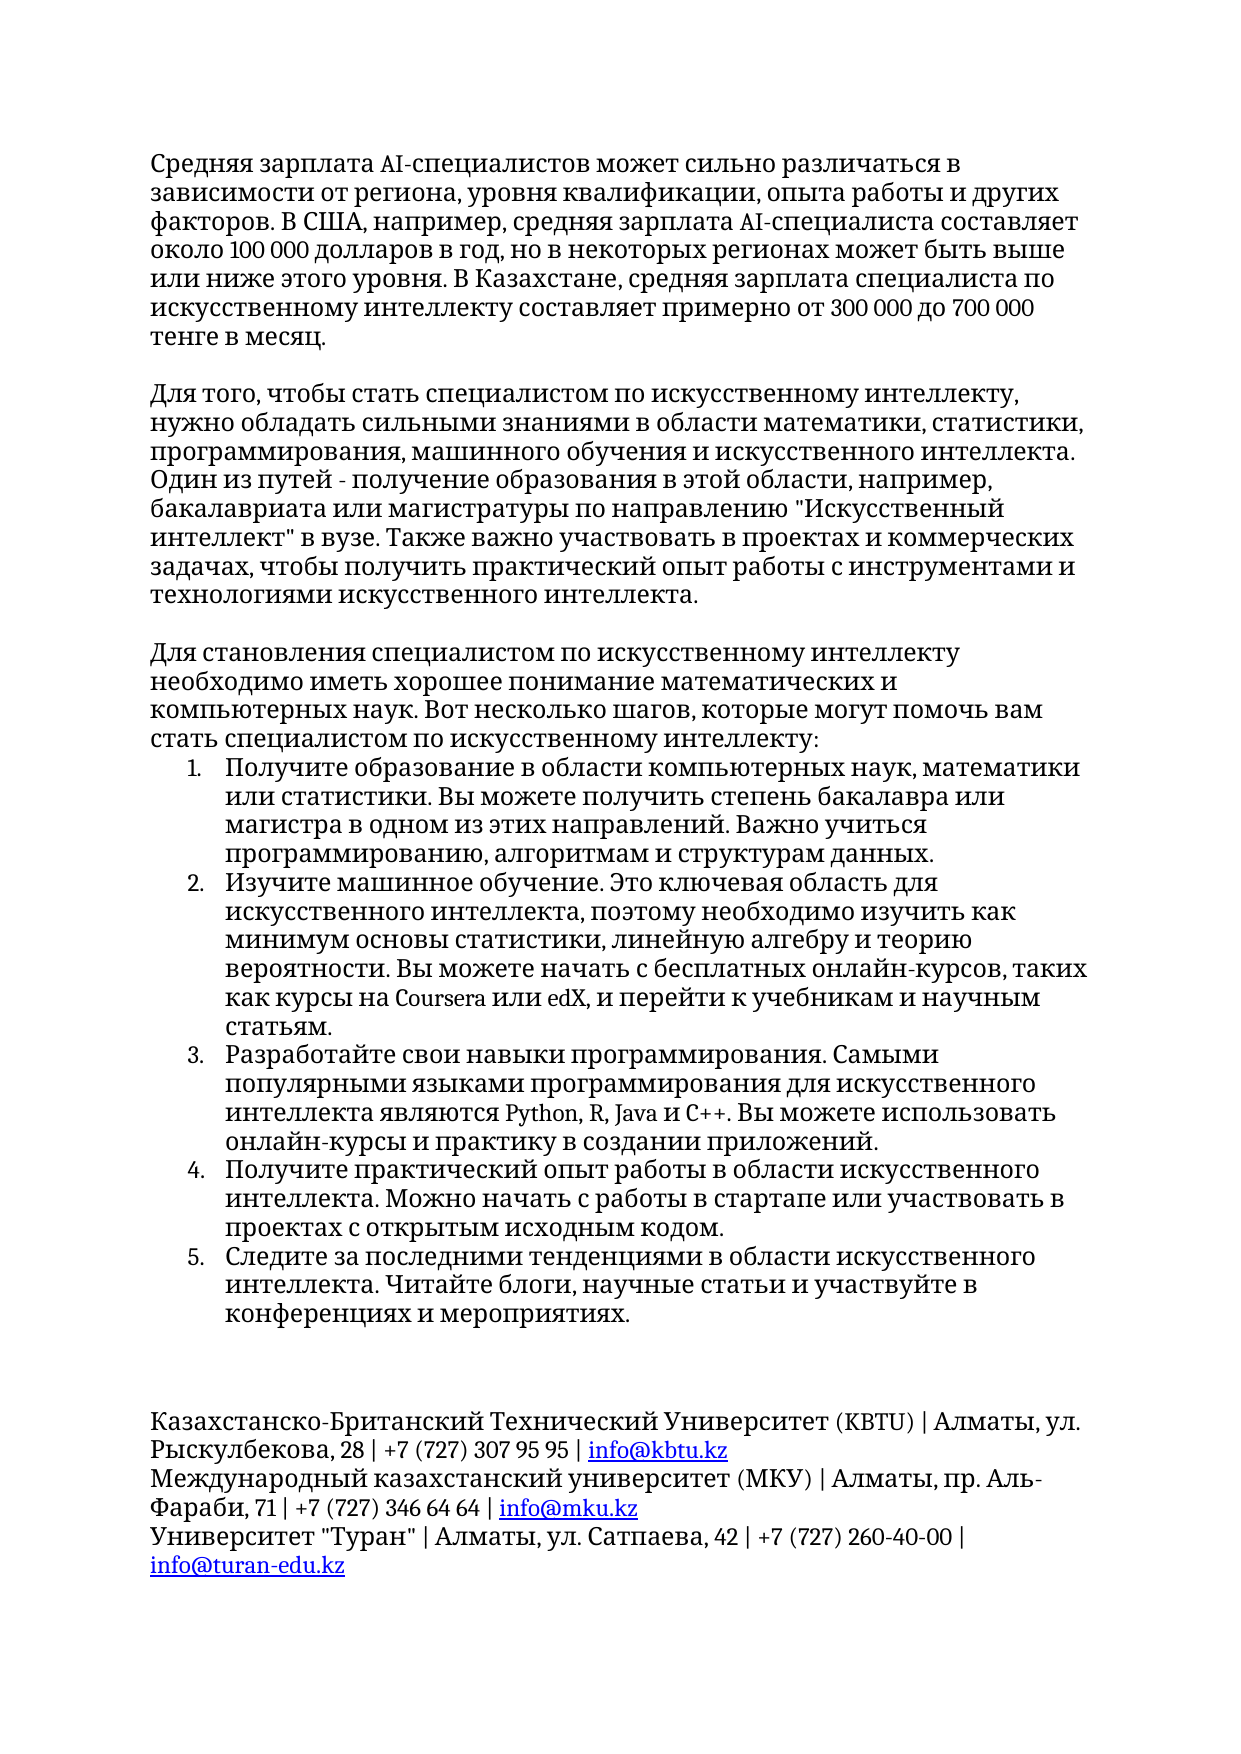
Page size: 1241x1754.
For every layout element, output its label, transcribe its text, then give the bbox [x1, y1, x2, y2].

text Для того, чтобы стать специалистом по искусственному интеллекту, нужно обладать сильными знаниями в области математики, статистики, программирования, машинного обучения и искусственного интеллекта. Один из путей - получение образования в этой области, например, бакалавриата или магистратуры по направлению "Искусственный интеллект" в вузе. Также важно участвовать в проектах и коммерческих задачах, чтобы получить практический опыт работы с инструментами и технологиями искусственного интеллекта. [150, 380, 1090, 610]
text Университет "Туран" | Алматы, ул. Сатпаева, 42 | +7 (727) 260-40-00 | info@turan-edu.kz [150, 1522, 1090, 1580]
list Получите образование в области компьютерных наук, математики или статистики. Вы можете получить степень бакалавра или магистра в одном из этих направлений. Важно учиться программированию, алгоритмам и структурам данных. [187, 754, 1090, 869]
text Международный казахстанский университет (МКУ) | Алматы, пр. Аль-Фараби, 71 | +7 (727) 346 64 64 | info@mku.kz [150, 1465, 1090, 1522]
list Получите практический опыт работы в области искусственного интеллекта. Можно начать с работы в стартапе или участвовать в проектах с открытым исходным кодом. [187, 1156, 1090, 1242]
text Казахстанско-Британский Технический Университет (KBTU) | Алматы, ул. Рыскулбекова, 28 | +7 (727) 307 95 95 | info@kbtu.kz [150, 1407, 1090, 1465]
list Изучите машинное обучение. Это ключевая область для искусственного интеллекта, поэтому необходимо изучить как минимум основы статистики, линейную алгебру и теорию вероятности. Вы можете начать с бесплатных онлайн-курсов, таких как курсы на Coursera или edX, и перейти к учебникам и научным статьям. [187, 869, 1090, 1041]
list Разработайте свои навыки программирования. Самыми популярными языками программирования для искусственного интеллекта являются Python, R, Java и C++. Вы можете использовать онлайн-курсы и практику в создании приложений. [187, 1041, 1090, 1156]
text Для становления специалистом по искусственному интеллекту необходимо иметь хорошее понимание математических и компьютерных наук. Вот несколько шагов, которые могут помочь вам стать специалистом по искусственному интеллекту: [150, 639, 1090, 754]
list Следите за последними тенденциями в области искусственного интеллекта. Читайте блоги, научные статьи и участвуйте в конференциях и мероприятиях. [187, 1242, 1090, 1329]
text Средняя зарплата AI-специалистов может сильно различаться в зависимости от региона, уровня квалификации, опыта работы и других факторов. В США, например, средняя зарплата AI-специалиста составляет около 100 000 долларов в год, но в некоторых регионах может быть выше или ниже этого уровня. В Казахстане, средняя зарплата специалиста по искусственному интеллекту составляет примерно от 300 000 до 700 000 тенге в месяц. [150, 150, 1090, 351]
